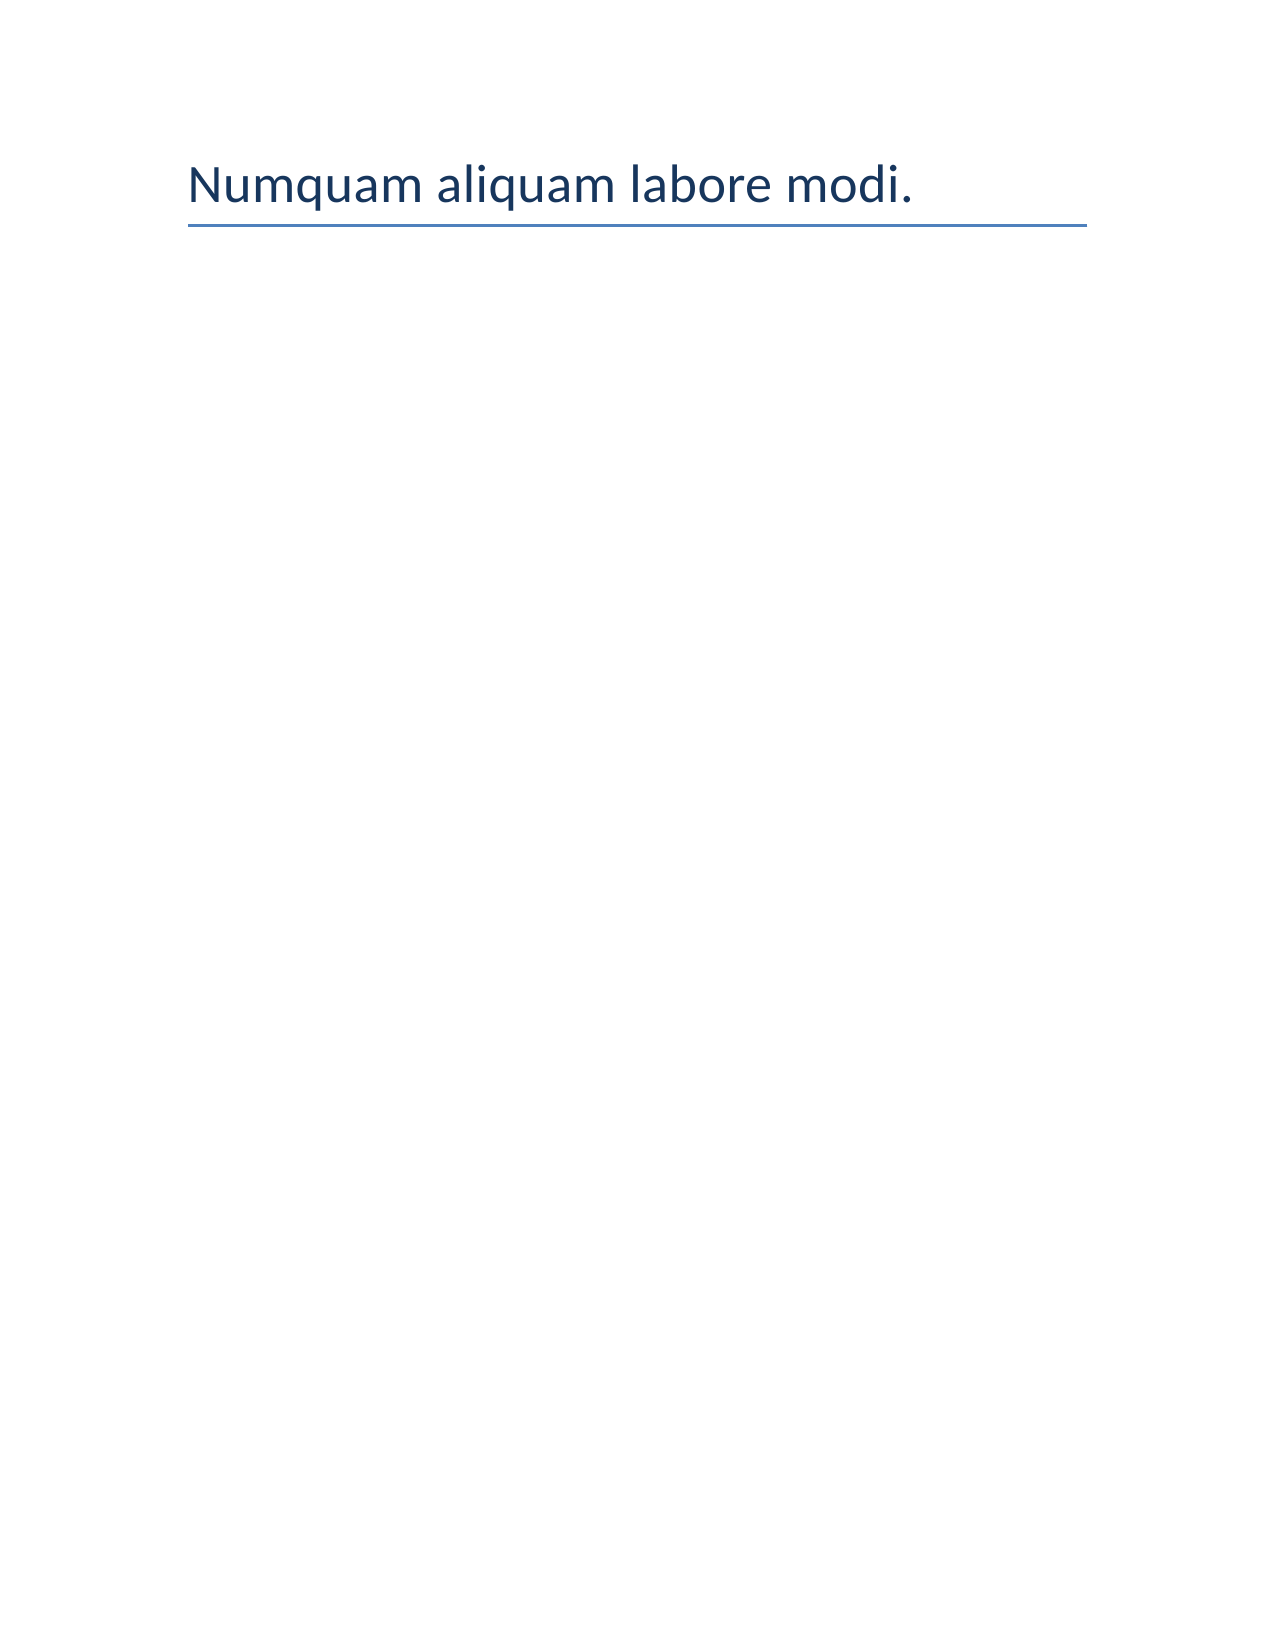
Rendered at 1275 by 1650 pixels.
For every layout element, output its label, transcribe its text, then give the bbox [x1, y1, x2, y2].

title Numquam aliquam labore modi. [187, 150, 1087, 227]
